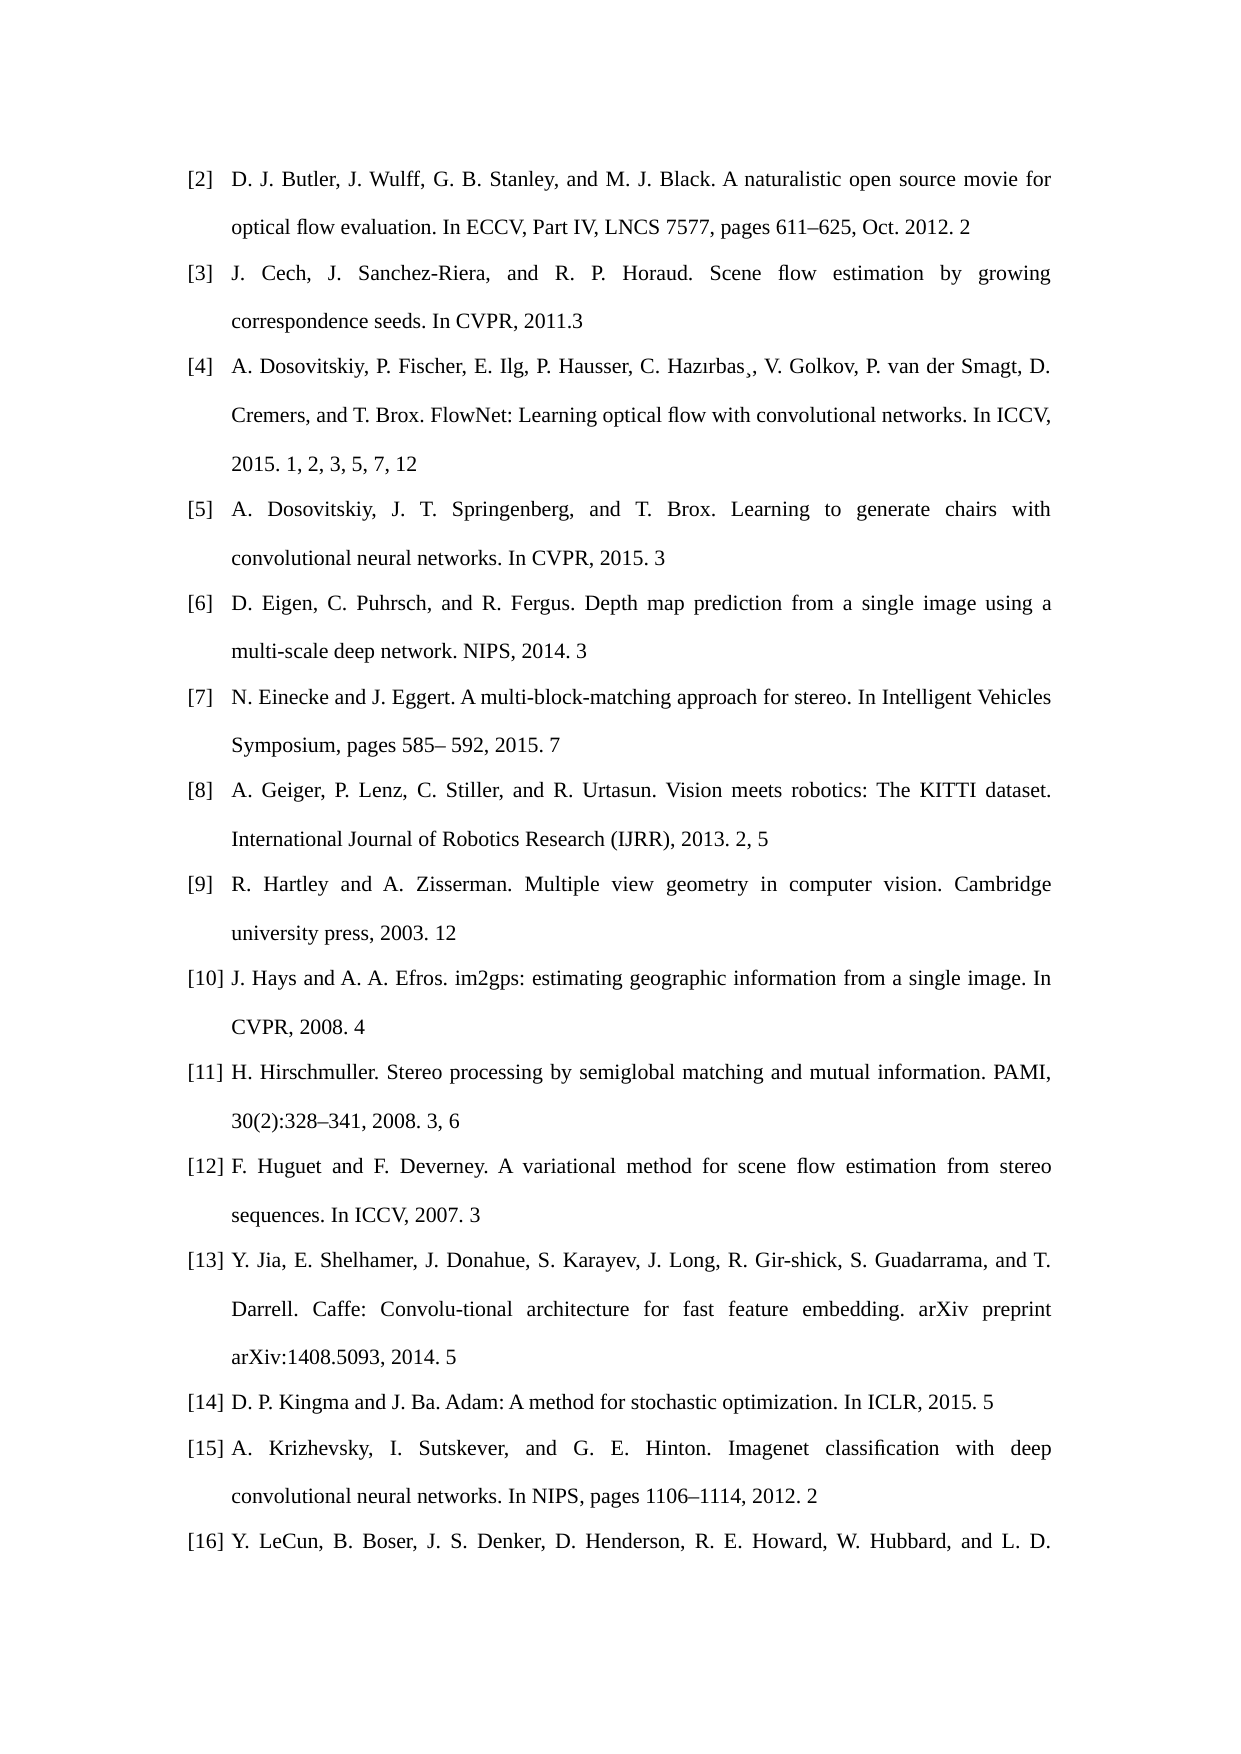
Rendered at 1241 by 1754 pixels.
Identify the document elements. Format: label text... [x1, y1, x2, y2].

list D. J. Butler, J. Wulff, G. B. Stanley, and M. J. Black. A naturalistic open source movie for optical ﬂow evaluation. In ECCV, Part IV, LNCS 7577, pages 611–625, Oct. 2012. 2 [187, 162, 1053, 243]
list Y. Jia, E. Shelhamer, J. Donahue, S. Karayev, J. Long, R. Gir-shick, S. Guadarrama, and T. Darrell. Caffe: Convolu-tional architecture for fast feature embedding. arXiv preprint arXiv:1408.5093, 2014. 5 [187, 1243, 1053, 1373]
list J. Cech, J. Sanchez-Riera, and R. P. Horaud. Scene ﬂow estimation by growing correspondence seeds. In CVPR, 2011.3 [187, 256, 1053, 337]
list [187, 1525, 1053, 1557]
list A. Dosovitskiy, J. T. Springenberg, and T. Brox. Learning to generate chairs with convolutional neural networks. In CVPR, 2015. 3 [187, 492, 1053, 573]
list D. P. Kingma and J. Ba. Adam: A method for stochastic optimization. In ICLR, 2015. 5 [187, 1386, 1053, 1418]
list R. Hartley and A. Zisserman. Multiple view geometry in computer vision. Cambridge university press, 2003. 12 [187, 868, 1053, 949]
list A. Geiger, P. Lenz, C. Stiller, and R. Urtasun. Vision meets robotics: The KITTI dataset. International Journal of Robotics Research (IJRR), 2013. 2, 5 [187, 774, 1053, 855]
list F. Huguet and F. Deverney. A variational method for scene ﬂow estimation from stereo sequences. In ICCV, 2007. 3 [187, 1149, 1053, 1231]
list H. Hirschmuller. Stereo processing by semiglobal matching and mutual information. PAMI, 30(2):328–341, 2008. 3, 6 [187, 1055, 1053, 1137]
list N. Einecke and J. Eggert. A multi-block-matching approach for stereo. In Intelligent Vehicles Symposium, pages 585– 592, 2015. 7 [187, 680, 1053, 761]
list A. Krizhevsky, I. Sutskever, and G. E. Hinton. Imagenet classiﬁcation with deep convolutional neural networks. In NIPS, pages 1106–1114, 2012. 2 [187, 1431, 1053, 1512]
list D. Eigen, C. Puhrsch, and R. Fergus. Depth map prediction from a single image using a multi-scale deep network. NIPS, 2014. 3 [187, 586, 1053, 667]
list J. Hays and A. A. Efros. im2gps: estimating geographic information from a single image. In CVPR, 2008. 4 [187, 962, 1053, 1043]
list A. Dosovitskiy, P. Fischer, E. Ilg, P. Hausser, C. Hazırbas¸, V. Golkov, P. van der Smagt, D. Cremers, and T. Brox. FlowNet: Learning optical ﬂow with convolutional networks. In ICCV, 2015. 1, 2, 3, 5, 7, 12 [187, 350, 1053, 480]
